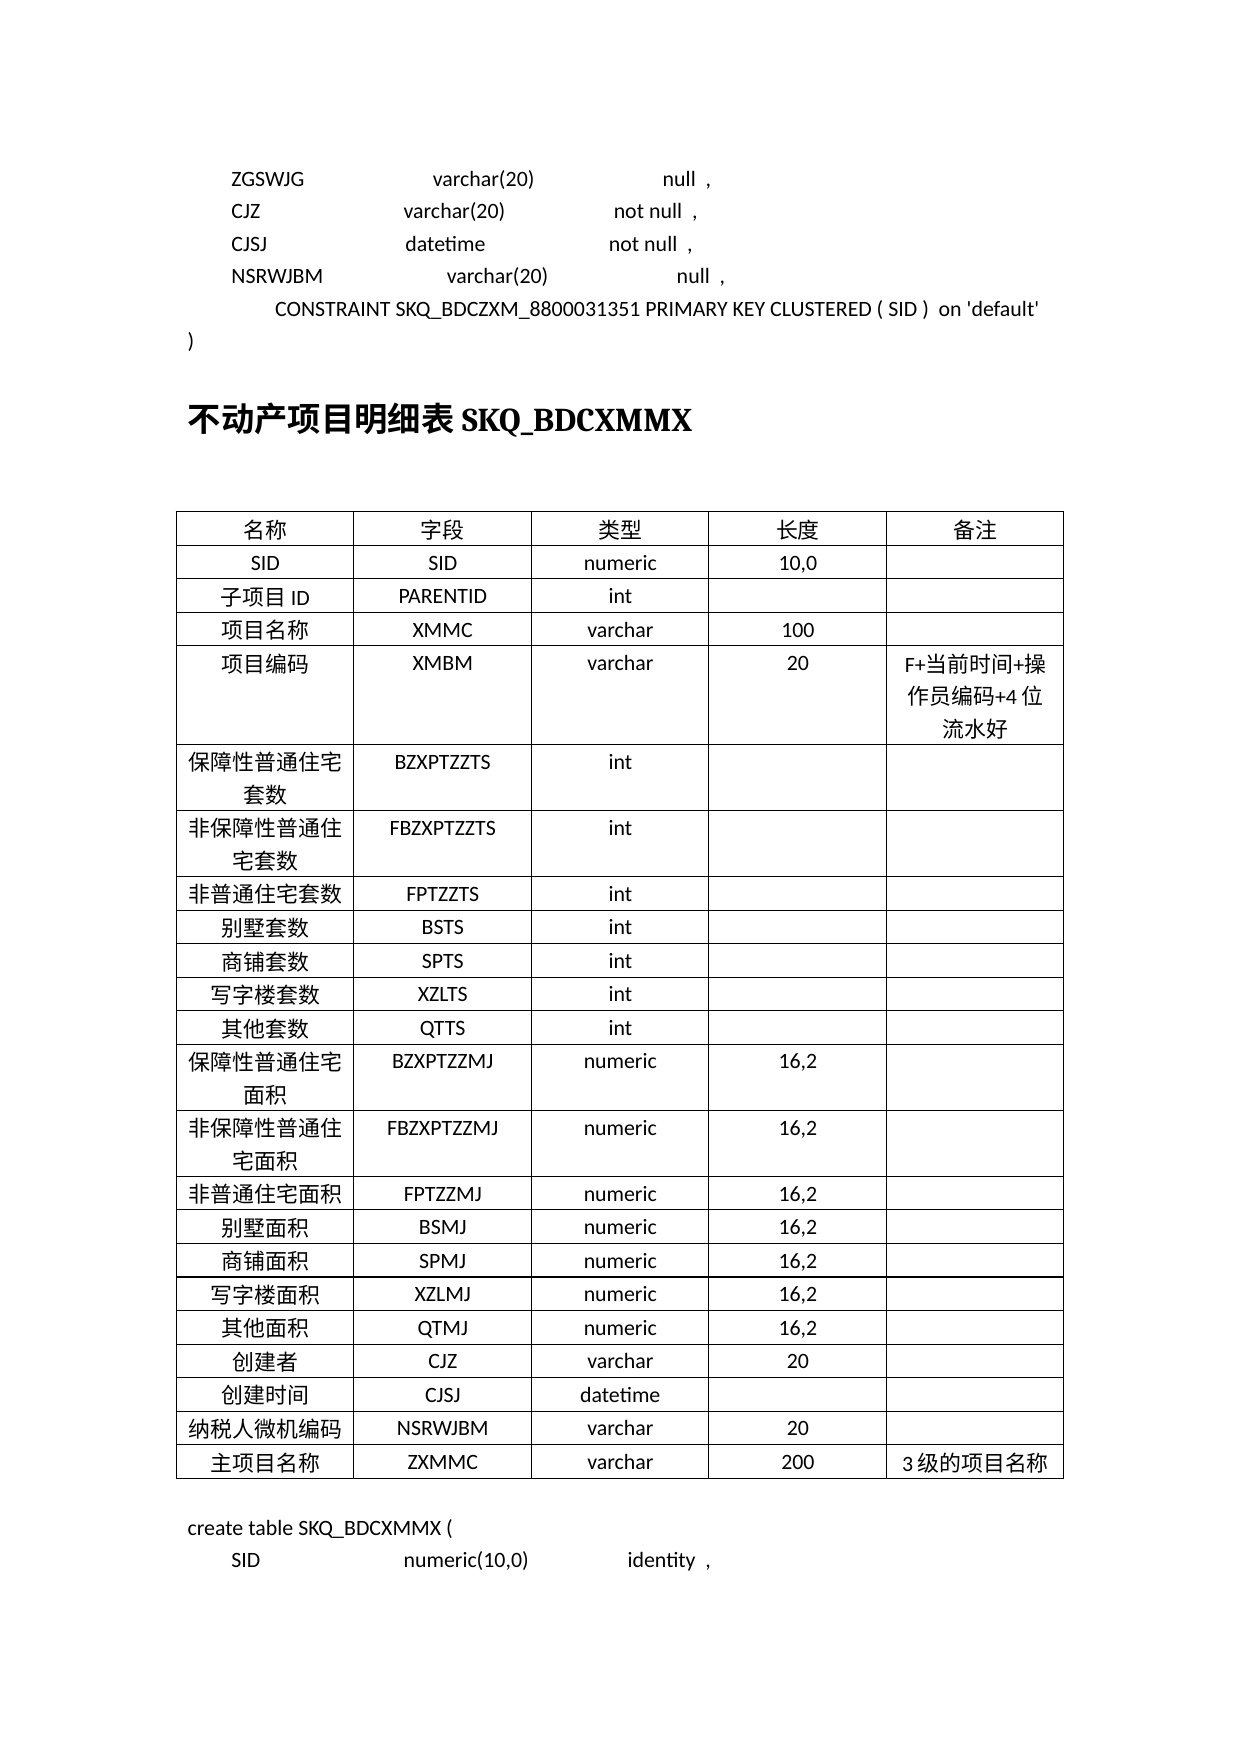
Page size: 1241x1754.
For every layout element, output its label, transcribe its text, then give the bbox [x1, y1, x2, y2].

table_cell 20 [709, 646, 886, 744]
table_cell 保障性普通住宅套数 [177, 745, 353, 810]
text create table SKQ_BDCXMMX ( [187, 1511, 1053, 1544]
table_cell int [532, 877, 708, 909]
table_cell [709, 877, 886, 909]
table_cell [887, 1177, 1063, 1209]
table_cell [887, 811, 1063, 876]
table_cell [887, 1311, 1063, 1343]
text ZGSWJG varchar(20) null , [187, 162, 1053, 194]
table_cell numeric [532, 1210, 708, 1243]
table_cell datetime [532, 1378, 708, 1411]
table_cell int [532, 911, 708, 943]
table_cell F+当前时间+操作员编码+4位流水好 [887, 646, 1063, 744]
table_cell [887, 1345, 1063, 1377]
text CONSTRAINT SKQ_BDCZXM_8800031351 PRIMARY KEY CLUSTERED ( SID ) on 'default' [187, 292, 1053, 324]
table_cell int [532, 944, 708, 977]
table_cell varchar [532, 1345, 708, 1377]
table_cell [887, 944, 1063, 977]
table_cell [887, 546, 1063, 578]
table_header 类型 [532, 512, 708, 545]
table_cell numeric [532, 1111, 708, 1176]
table_cell 项目名称 [177, 613, 353, 645]
text CJSJ datetime not null , [187, 227, 1053, 259]
text ) [187, 324, 1053, 357]
table_cell numeric [532, 1177, 708, 1209]
table_cell numeric [532, 1278, 708, 1310]
table_cell 其他面积 [177, 1311, 353, 1343]
table_cell numeric [532, 1311, 708, 1343]
text NSRWJBM varchar(20) null , [187, 259, 1053, 292]
table_cell FPTZZTS [354, 877, 531, 909]
table_cell 3级的项目名称 [887, 1445, 1063, 1478]
table_cell [709, 811, 886, 876]
table_cell 别墅套数 [177, 911, 353, 943]
table_cell [709, 1378, 886, 1411]
table_header 长度 [709, 512, 886, 545]
table_cell int [532, 811, 708, 876]
table_cell [887, 1111, 1063, 1176]
table_cell numeric [532, 1045, 708, 1110]
table_cell PARENTID [354, 579, 531, 612]
table_cell 非保障性普通住宅套数 [177, 811, 353, 876]
table_cell 16,2 [709, 1311, 886, 1343]
table_cell 16,2 [709, 1244, 886, 1276]
table_cell BZXPTZZTS [354, 745, 531, 810]
table_header 备注 [887, 512, 1063, 545]
table_cell CJZ [354, 1345, 531, 1377]
table_cell 别墅面积 [177, 1210, 353, 1243]
table_cell [709, 745, 886, 810]
table_cell 商铺套数 [177, 944, 353, 977]
table_cell [887, 745, 1063, 810]
table_cell 10,0 [709, 546, 886, 578]
table_cell [887, 1210, 1063, 1243]
table_cell [887, 877, 1063, 909]
table_cell int [532, 745, 708, 810]
table_cell BSMJ [354, 1210, 531, 1243]
table_cell SID [354, 546, 531, 578]
table_cell 16,2 [709, 1278, 886, 1310]
table_cell XMMC [354, 613, 531, 645]
table_cell varchar [532, 1412, 708, 1444]
table_cell 16,2 [709, 1045, 886, 1110]
table_cell varchar [532, 613, 708, 645]
table_cell [887, 1045, 1063, 1110]
table_cell [709, 978, 886, 1010]
table_cell FBZXPTZZTS [354, 811, 531, 876]
table_cell NSRWJBM [354, 1412, 531, 1444]
table_cell [887, 1278, 1063, 1310]
subtitle 不动产项目明细表 SKQ_BDCXMMX [187, 384, 1053, 449]
table_cell numeric [532, 1244, 708, 1276]
table_cell [887, 911, 1063, 943]
table_cell 非保障性普通住宅面积 [177, 1111, 353, 1176]
table_cell 纳税人微机编码 [177, 1412, 353, 1444]
table_cell 写字楼套数 [177, 978, 353, 1010]
table_cell CJSJ [354, 1378, 531, 1411]
table_cell SPMJ [354, 1244, 531, 1276]
table_cell 写字楼面积 [177, 1278, 353, 1310]
table_cell 非普通住宅套数 [177, 877, 353, 909]
text CJZ varchar(20) not null , [187, 194, 1053, 227]
table_header 名称 [177, 512, 353, 545]
table_cell QTTS [354, 1011, 531, 1044]
table_cell varchar [532, 1445, 708, 1478]
table_cell [887, 1412, 1063, 1444]
table_cell [887, 1244, 1063, 1276]
table_cell varchar [532, 646, 708, 744]
table_cell 20 [709, 1345, 886, 1377]
table_cell int [532, 978, 708, 1010]
table_cell int [532, 1011, 708, 1044]
table_cell 创建者 [177, 1345, 353, 1377]
table_cell 保障性普通住宅面积 [177, 1045, 353, 1110]
table_cell BSTS [354, 911, 531, 943]
table_cell FBZXPTZZMJ [354, 1111, 531, 1176]
table_cell XMBM [354, 646, 531, 744]
text SID numeric(10,0) identity , [187, 1544, 1053, 1576]
table_cell [887, 978, 1063, 1010]
table_cell 商铺面积 [177, 1244, 353, 1276]
table_cell FPTZZMJ [354, 1177, 531, 1209]
table_cell [887, 579, 1063, 612]
table_cell 20 [709, 1412, 886, 1444]
table_cell 16,2 [709, 1111, 886, 1176]
table_cell 16,2 [709, 1210, 886, 1243]
table_cell 其他套数 [177, 1011, 353, 1044]
table_cell [887, 1378, 1063, 1411]
table_cell XZLTS [354, 978, 531, 1010]
table_cell 子项目ID [177, 579, 353, 612]
table_cell [709, 1011, 886, 1044]
table_cell 100 [709, 613, 886, 645]
table_cell XZLMJ [354, 1278, 531, 1310]
table_cell 创建时间 [177, 1378, 353, 1411]
table_cell 非普通住宅面积 [177, 1177, 353, 1209]
table_cell [709, 911, 886, 943]
table_cell [887, 1011, 1063, 1044]
table_cell BZXPTZZMJ [354, 1045, 531, 1110]
table_cell [709, 944, 886, 977]
table_cell [709, 579, 886, 612]
table_header 字段 [354, 512, 531, 545]
table_cell 16,2 [709, 1177, 886, 1209]
table_cell numeric [532, 546, 708, 578]
table_cell 主项目名称 [177, 1445, 353, 1478]
table_cell [887, 613, 1063, 645]
table_cell SPTS [354, 944, 531, 977]
table_cell int [532, 579, 708, 612]
table_cell ZXMMC [354, 1445, 531, 1478]
table_cell 项目编码 [177, 646, 353, 744]
table_cell QTMJ [354, 1311, 531, 1343]
table_cell SID [177, 546, 353, 578]
table_cell 200 [709, 1445, 886, 1478]
